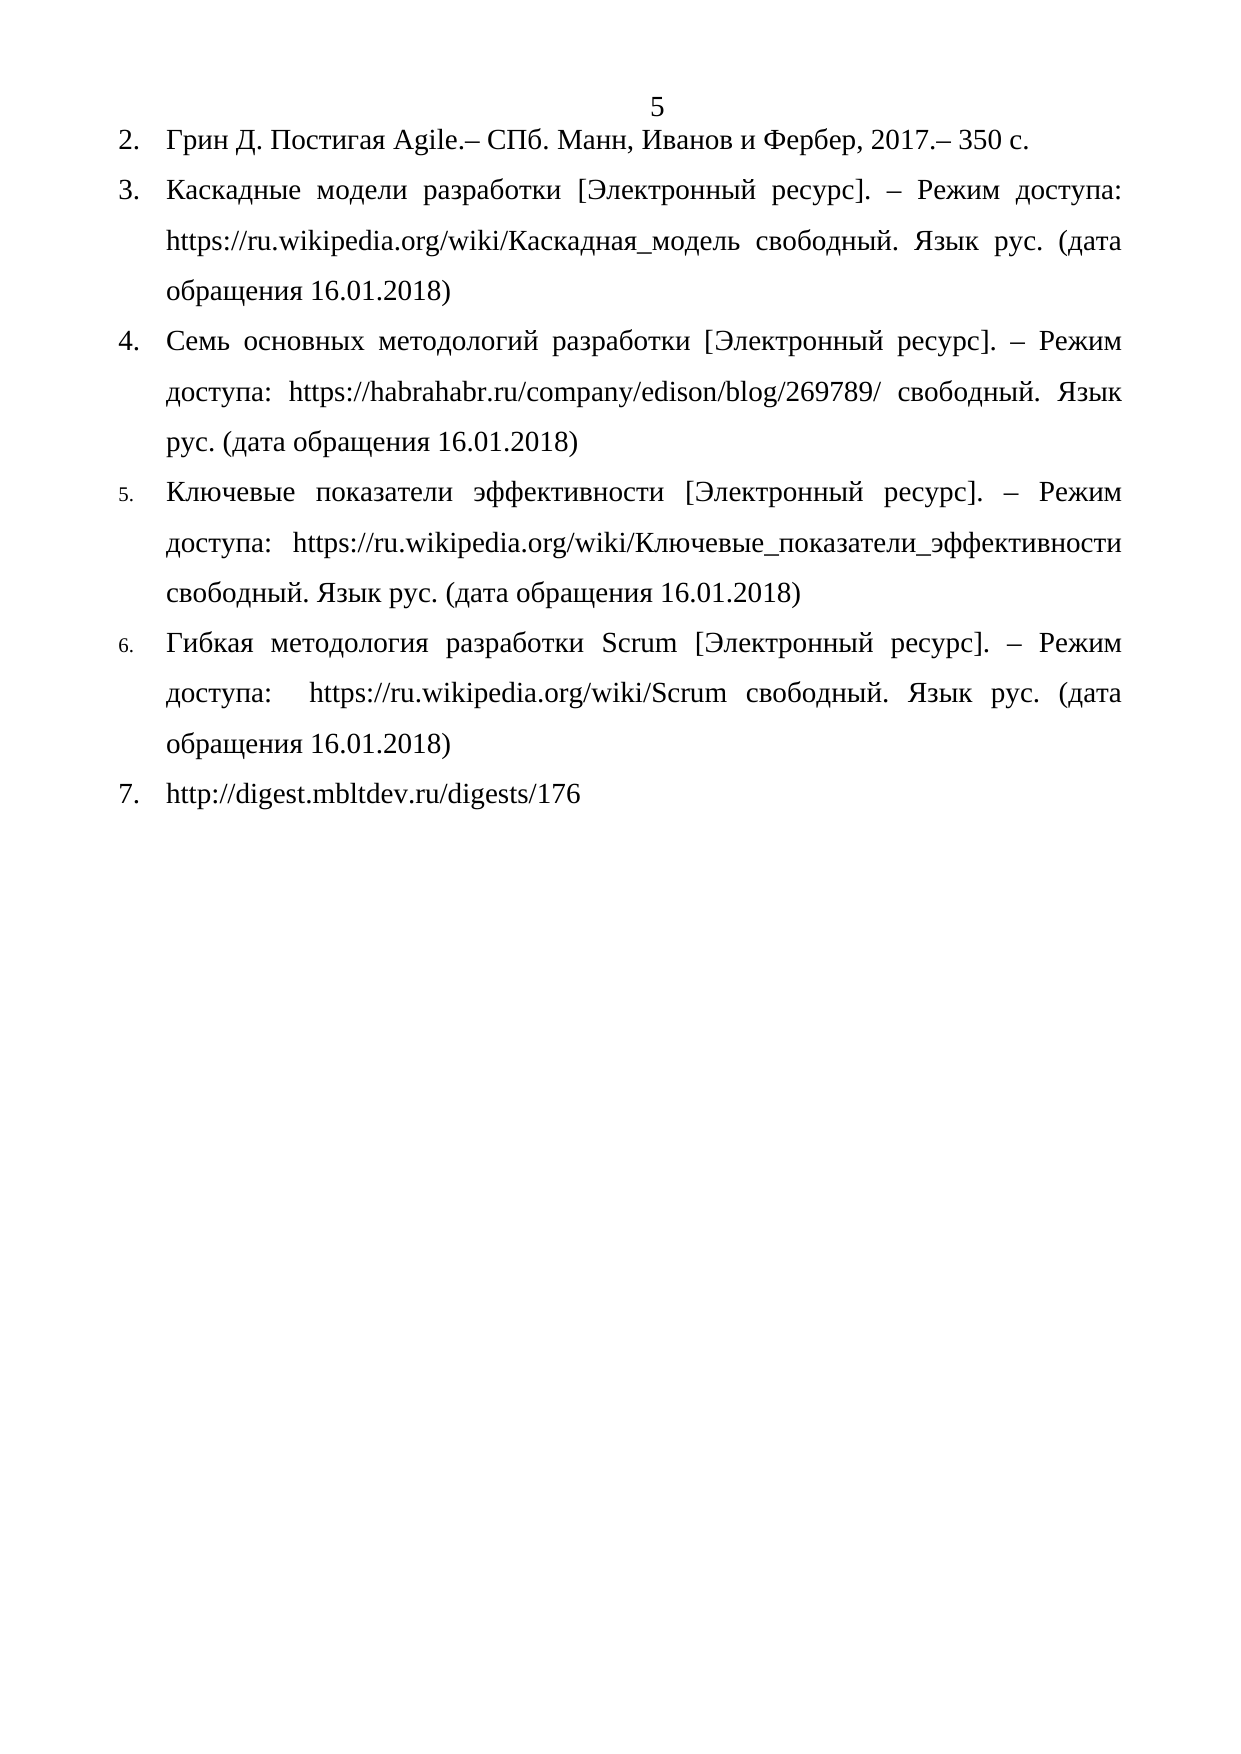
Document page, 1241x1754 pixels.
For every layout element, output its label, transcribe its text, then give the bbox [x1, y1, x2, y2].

list Семь основных методологий разработки [Электронный ресурс]. – Режим доступа: https://habrahabr.ru/company/edison/blog/269789/ свободный. Язык рус. (дата обращения 16.01.2018) [118, 323, 1122, 458]
list Ключевые показатели эффективности [Электронный ресурс]. – Режим доступа: https://ru.wikipedia.org/wiki/Ключевые_показатели_эффективности свободный. Язык рус. (дата обращения 16.01.2018) [118, 474, 1122, 608]
list Грин Д. Постигая Agile.– СПб. Манн, Иванов и Фербер, 2017.– 350 с. [118, 122, 1122, 156]
list Гибкая методология разработки Scrum [Электронный ресурс]. – Режим доступа: https://ru.wikipedia.org/wiki/Scrum свободный. Язык рус. (дата обращения 16.01.2018) [118, 625, 1122, 759]
list Каскадные модели разработки [Электронный ресурс]. – Режим доступа: https://ru.wikipedia.org/wiki/Каскадная_модель свободный. Язык рус. (дата обращения 16.01.2018) [118, 172, 1122, 307]
list http://digest.mbltdev.ru/digests/176 [118, 776, 1122, 810]
